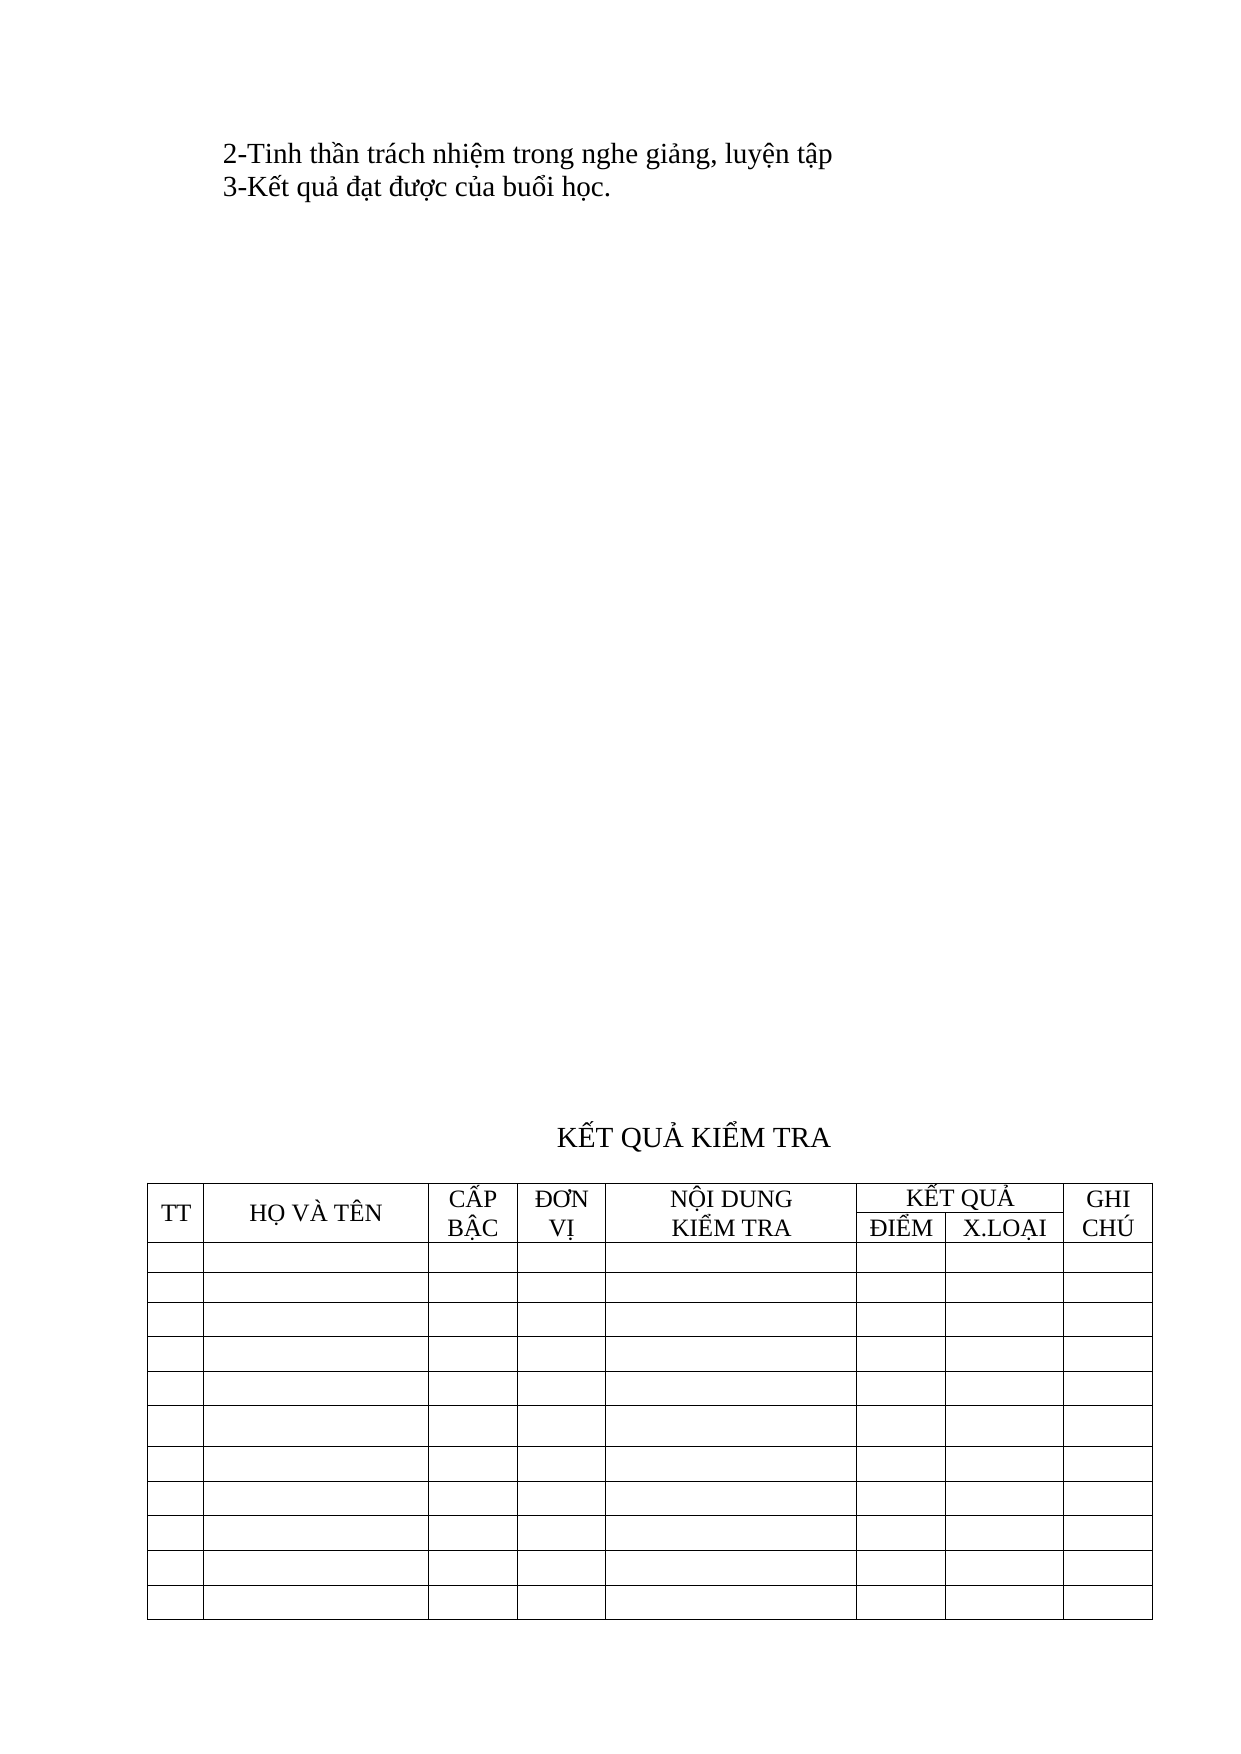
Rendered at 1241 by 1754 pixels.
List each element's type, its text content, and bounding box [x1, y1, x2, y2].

table_cell [857, 1243, 945, 1272]
table_cell [518, 1447, 605, 1481]
table_cell [518, 1273, 605, 1302]
table_cell [429, 1273, 517, 1302]
table_cell [148, 1586, 203, 1619]
table_cell [946, 1243, 1063, 1272]
table_cell [946, 1406, 1063, 1446]
table_cell [1064, 1551, 1152, 1584]
text KẾT QUẢ KIỂM TRA [148, 1120, 1181, 1154]
table_cell [429, 1303, 517, 1336]
table_cell [1064, 1243, 1152, 1272]
table_cell [518, 1372, 605, 1405]
table_cell [204, 1447, 428, 1481]
table_cell [148, 1243, 203, 1272]
table_cell [606, 1586, 856, 1619]
table_cell [946, 1372, 1063, 1405]
table_header CẤP BẬC [429, 1184, 517, 1242]
table_cell [204, 1586, 428, 1619]
table_cell [204, 1406, 428, 1446]
table_cell [857, 1337, 945, 1371]
table_cell [606, 1482, 856, 1515]
table_cell [518, 1551, 605, 1584]
table_header TT [148, 1184, 203, 1242]
table_header ĐƠN VỊ [518, 1184, 605, 1242]
table_cell [857, 1447, 945, 1481]
table_cell [857, 1406, 945, 1446]
table_cell [857, 1586, 945, 1619]
table_cell [429, 1447, 517, 1481]
table_cell [148, 1482, 203, 1515]
table_cell [429, 1406, 517, 1446]
table_cell [204, 1243, 428, 1272]
table_cell [1064, 1586, 1152, 1619]
table_cell [518, 1586, 605, 1619]
table_cell [857, 1482, 945, 1515]
table_cell [606, 1516, 856, 1550]
table_cell [204, 1273, 428, 1302]
table_cell [204, 1303, 428, 1336]
table_cell [148, 1516, 203, 1550]
table_cell [857, 1551, 945, 1584]
table_cell [148, 1273, 203, 1302]
table_cell [429, 1337, 517, 1371]
table_cell [518, 1482, 605, 1515]
table_cell [429, 1243, 517, 1272]
table_cell [946, 1447, 1063, 1481]
table_cell [518, 1337, 605, 1371]
table_cell [946, 1482, 1063, 1515]
table_cell [946, 1337, 1063, 1371]
table_header KẾT QUẢ [857, 1184, 1063, 1212]
table_header HỌ VÀ TÊN [204, 1184, 428, 1242]
table_cell [148, 1303, 203, 1336]
table_cell [946, 1586, 1063, 1619]
table_cell [606, 1406, 856, 1446]
table_cell [606, 1273, 856, 1302]
table_cell [204, 1372, 428, 1405]
table_cell X.LOẠI [946, 1213, 1063, 1242]
table_cell [1064, 1447, 1152, 1481]
table_cell [204, 1482, 428, 1515]
table_cell [946, 1551, 1063, 1584]
table_cell [429, 1586, 517, 1619]
table_cell [148, 1372, 203, 1405]
table_cell [204, 1337, 428, 1371]
table_cell [148, 1406, 203, 1446]
table_cell [606, 1551, 856, 1584]
table_cell [857, 1372, 945, 1405]
table_header GHI CHÚ [1064, 1184, 1152, 1242]
table_cell [857, 1516, 945, 1550]
text 3-Kết quả đạt được của buổi học. [148, 169, 1181, 203]
table_cell [946, 1303, 1063, 1336]
table_cell ĐIỂM [857, 1213, 945, 1242]
table_cell [204, 1516, 428, 1550]
table_cell [1064, 1482, 1152, 1515]
table_cell [606, 1303, 856, 1336]
table_cell [946, 1516, 1063, 1550]
text 2-Tinh thần trách nhiệm trong nghe giảng, luyện tập [148, 136, 1181, 169]
table_cell [1064, 1337, 1152, 1371]
table_cell [429, 1372, 517, 1405]
table_cell [148, 1551, 203, 1584]
table_cell [518, 1303, 605, 1336]
table_cell [429, 1482, 517, 1515]
table_cell [148, 1337, 203, 1371]
table_header NỘI DUNG KIỂM TRA [606, 1184, 856, 1242]
table_cell [518, 1243, 605, 1272]
table_cell [518, 1406, 605, 1446]
table_cell [857, 1303, 945, 1336]
table_cell [1064, 1303, 1152, 1336]
table_cell [1064, 1372, 1152, 1405]
table_cell [204, 1551, 428, 1584]
table_cell [1064, 1273, 1152, 1302]
table_cell [148, 1447, 203, 1481]
table_cell [429, 1516, 517, 1550]
table_cell [606, 1243, 856, 1272]
table_cell [518, 1516, 605, 1550]
table_cell [606, 1372, 856, 1405]
table_cell [1064, 1406, 1152, 1446]
table_cell [946, 1273, 1063, 1302]
table_cell [429, 1551, 517, 1584]
table_cell [1064, 1516, 1152, 1550]
table_cell [606, 1337, 856, 1371]
table_cell [606, 1447, 856, 1481]
table_cell [857, 1273, 945, 1302]
